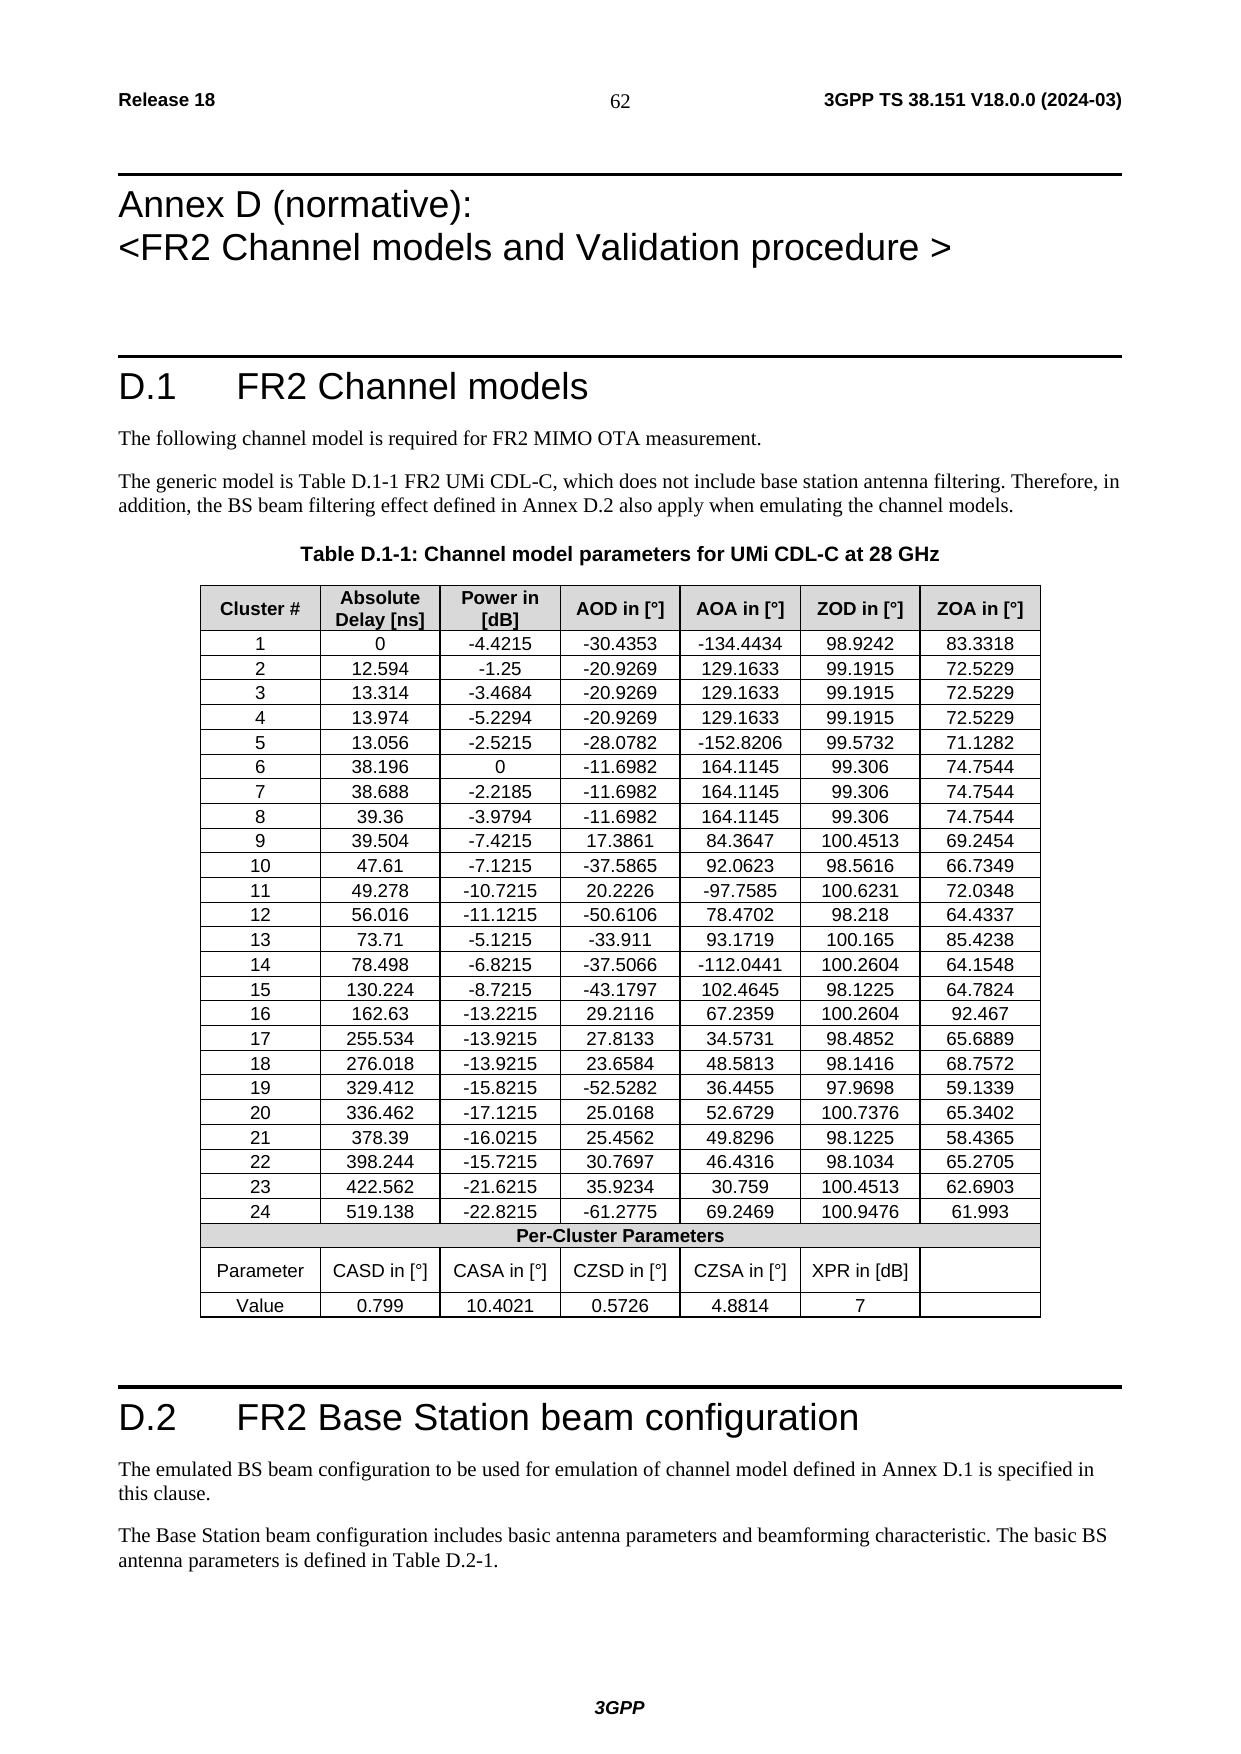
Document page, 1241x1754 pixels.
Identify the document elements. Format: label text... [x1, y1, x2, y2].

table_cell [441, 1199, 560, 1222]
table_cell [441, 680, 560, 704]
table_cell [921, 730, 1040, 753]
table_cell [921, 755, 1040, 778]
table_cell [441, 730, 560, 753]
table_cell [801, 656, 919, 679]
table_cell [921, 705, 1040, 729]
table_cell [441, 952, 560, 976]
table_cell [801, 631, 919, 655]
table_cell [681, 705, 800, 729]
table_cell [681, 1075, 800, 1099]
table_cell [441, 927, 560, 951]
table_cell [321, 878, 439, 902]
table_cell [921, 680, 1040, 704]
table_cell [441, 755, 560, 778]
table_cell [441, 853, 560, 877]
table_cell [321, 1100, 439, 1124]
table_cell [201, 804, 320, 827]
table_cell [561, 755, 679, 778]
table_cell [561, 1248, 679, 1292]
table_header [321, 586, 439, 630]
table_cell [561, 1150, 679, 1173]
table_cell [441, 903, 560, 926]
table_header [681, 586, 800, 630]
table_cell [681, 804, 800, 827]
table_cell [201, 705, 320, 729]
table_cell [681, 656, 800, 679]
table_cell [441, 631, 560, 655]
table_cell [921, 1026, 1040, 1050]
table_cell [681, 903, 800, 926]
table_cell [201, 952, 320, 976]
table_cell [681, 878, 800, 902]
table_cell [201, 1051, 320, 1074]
subtitle D.2 FR2 Base Station beam configuration [118, 1389, 1122, 1438]
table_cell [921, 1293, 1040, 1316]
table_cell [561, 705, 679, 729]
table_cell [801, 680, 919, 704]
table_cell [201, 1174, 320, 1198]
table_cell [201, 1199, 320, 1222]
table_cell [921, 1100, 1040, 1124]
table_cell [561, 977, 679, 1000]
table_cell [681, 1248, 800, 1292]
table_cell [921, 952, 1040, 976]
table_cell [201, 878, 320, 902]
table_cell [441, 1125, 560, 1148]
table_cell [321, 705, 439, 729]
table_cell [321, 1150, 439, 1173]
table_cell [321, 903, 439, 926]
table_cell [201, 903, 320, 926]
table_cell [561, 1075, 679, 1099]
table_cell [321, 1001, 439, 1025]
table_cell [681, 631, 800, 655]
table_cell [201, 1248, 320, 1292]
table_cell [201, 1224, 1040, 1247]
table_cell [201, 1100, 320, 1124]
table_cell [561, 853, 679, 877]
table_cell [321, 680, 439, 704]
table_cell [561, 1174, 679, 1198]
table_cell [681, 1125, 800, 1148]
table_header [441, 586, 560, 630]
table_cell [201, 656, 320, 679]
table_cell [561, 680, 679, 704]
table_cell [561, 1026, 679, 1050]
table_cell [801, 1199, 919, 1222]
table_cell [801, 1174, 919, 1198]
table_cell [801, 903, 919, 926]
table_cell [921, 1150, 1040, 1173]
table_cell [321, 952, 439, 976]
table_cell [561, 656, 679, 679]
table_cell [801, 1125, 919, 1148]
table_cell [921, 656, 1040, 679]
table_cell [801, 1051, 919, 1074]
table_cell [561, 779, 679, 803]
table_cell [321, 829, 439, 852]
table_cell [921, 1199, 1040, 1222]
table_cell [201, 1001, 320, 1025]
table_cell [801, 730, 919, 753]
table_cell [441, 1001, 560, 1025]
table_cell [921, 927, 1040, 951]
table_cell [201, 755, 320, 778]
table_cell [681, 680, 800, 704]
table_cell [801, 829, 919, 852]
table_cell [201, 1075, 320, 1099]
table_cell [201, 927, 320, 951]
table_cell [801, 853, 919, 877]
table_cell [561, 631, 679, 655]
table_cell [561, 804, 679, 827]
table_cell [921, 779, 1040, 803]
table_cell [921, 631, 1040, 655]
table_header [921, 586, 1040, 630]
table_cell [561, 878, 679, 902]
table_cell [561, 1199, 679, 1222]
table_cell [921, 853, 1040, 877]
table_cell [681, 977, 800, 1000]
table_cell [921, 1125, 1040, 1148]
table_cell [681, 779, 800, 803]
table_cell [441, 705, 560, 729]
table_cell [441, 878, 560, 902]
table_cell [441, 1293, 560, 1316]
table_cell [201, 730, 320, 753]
text The generic model is Table D.1-1 FR2 UMi CDL-C, which does not include base station antenna filtering. Therefore, in addition, the BS beam filtering effect defined in Annex D.2 also apply when emulating the channel models. [118, 469, 1122, 517]
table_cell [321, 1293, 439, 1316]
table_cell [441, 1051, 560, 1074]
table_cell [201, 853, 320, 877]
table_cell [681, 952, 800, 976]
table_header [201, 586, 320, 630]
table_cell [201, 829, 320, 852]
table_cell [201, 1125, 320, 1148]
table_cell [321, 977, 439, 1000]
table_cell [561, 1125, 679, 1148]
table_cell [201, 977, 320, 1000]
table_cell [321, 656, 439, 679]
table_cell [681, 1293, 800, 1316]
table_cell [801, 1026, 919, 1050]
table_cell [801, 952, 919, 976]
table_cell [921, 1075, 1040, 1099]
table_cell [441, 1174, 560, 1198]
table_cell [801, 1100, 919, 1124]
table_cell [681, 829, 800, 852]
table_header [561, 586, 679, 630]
text The Base Station beam configuration includes basic antenna parameters and beamforming characteristic. The basic BS antenna parameters is defined in Table D.2-1. [118, 1523, 1122, 1572]
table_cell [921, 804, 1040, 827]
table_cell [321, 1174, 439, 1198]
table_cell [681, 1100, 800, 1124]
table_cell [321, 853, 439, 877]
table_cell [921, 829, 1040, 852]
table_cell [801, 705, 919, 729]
text The following channel model is required for FR2 MIMO OTA measurement. [118, 426, 1122, 450]
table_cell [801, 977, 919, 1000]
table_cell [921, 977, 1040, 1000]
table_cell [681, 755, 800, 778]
text The emulated BS beam configuration to be used for emulation of channel model defined in Annex D.1 is specified in this clause. [118, 1457, 1122, 1505]
subtitle Annex D (normative): <FR2 Channel models and Validation procedure > [118, 176, 1122, 268]
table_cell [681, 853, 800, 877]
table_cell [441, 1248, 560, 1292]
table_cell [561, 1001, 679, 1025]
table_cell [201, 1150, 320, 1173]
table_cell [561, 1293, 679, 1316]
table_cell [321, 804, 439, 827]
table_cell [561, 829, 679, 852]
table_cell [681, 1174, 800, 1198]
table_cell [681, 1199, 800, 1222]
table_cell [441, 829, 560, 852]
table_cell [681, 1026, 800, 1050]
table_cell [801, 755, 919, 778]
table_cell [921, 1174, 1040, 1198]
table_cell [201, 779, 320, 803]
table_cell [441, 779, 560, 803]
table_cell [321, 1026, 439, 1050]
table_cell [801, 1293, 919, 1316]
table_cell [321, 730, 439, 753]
text Table D.1-1: Channel model parameters for UMi CDL-C at 28 GHz [118, 542, 1122, 566]
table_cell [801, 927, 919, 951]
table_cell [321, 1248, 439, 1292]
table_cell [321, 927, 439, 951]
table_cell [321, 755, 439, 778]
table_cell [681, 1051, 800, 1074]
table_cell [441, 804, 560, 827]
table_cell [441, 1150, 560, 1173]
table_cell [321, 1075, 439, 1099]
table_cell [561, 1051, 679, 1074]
subtitle D.1 FR2 Channel models [118, 358, 1122, 407]
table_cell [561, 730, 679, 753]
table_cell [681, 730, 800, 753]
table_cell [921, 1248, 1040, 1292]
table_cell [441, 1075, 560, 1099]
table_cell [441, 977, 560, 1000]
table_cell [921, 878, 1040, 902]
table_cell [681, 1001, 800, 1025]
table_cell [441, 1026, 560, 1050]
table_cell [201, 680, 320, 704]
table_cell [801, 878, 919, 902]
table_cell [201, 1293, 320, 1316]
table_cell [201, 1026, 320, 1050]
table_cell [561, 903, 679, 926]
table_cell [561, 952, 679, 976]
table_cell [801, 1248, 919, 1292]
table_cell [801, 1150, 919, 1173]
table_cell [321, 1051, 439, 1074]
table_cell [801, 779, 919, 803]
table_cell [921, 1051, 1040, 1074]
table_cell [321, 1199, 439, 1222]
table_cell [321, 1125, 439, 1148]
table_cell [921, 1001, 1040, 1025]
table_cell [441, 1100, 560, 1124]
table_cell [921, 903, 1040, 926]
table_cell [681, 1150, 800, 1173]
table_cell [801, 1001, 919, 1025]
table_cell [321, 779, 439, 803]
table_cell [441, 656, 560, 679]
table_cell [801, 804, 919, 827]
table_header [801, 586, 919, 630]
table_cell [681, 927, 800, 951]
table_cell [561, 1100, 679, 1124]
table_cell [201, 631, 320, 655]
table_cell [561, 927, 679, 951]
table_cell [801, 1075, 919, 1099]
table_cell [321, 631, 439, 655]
